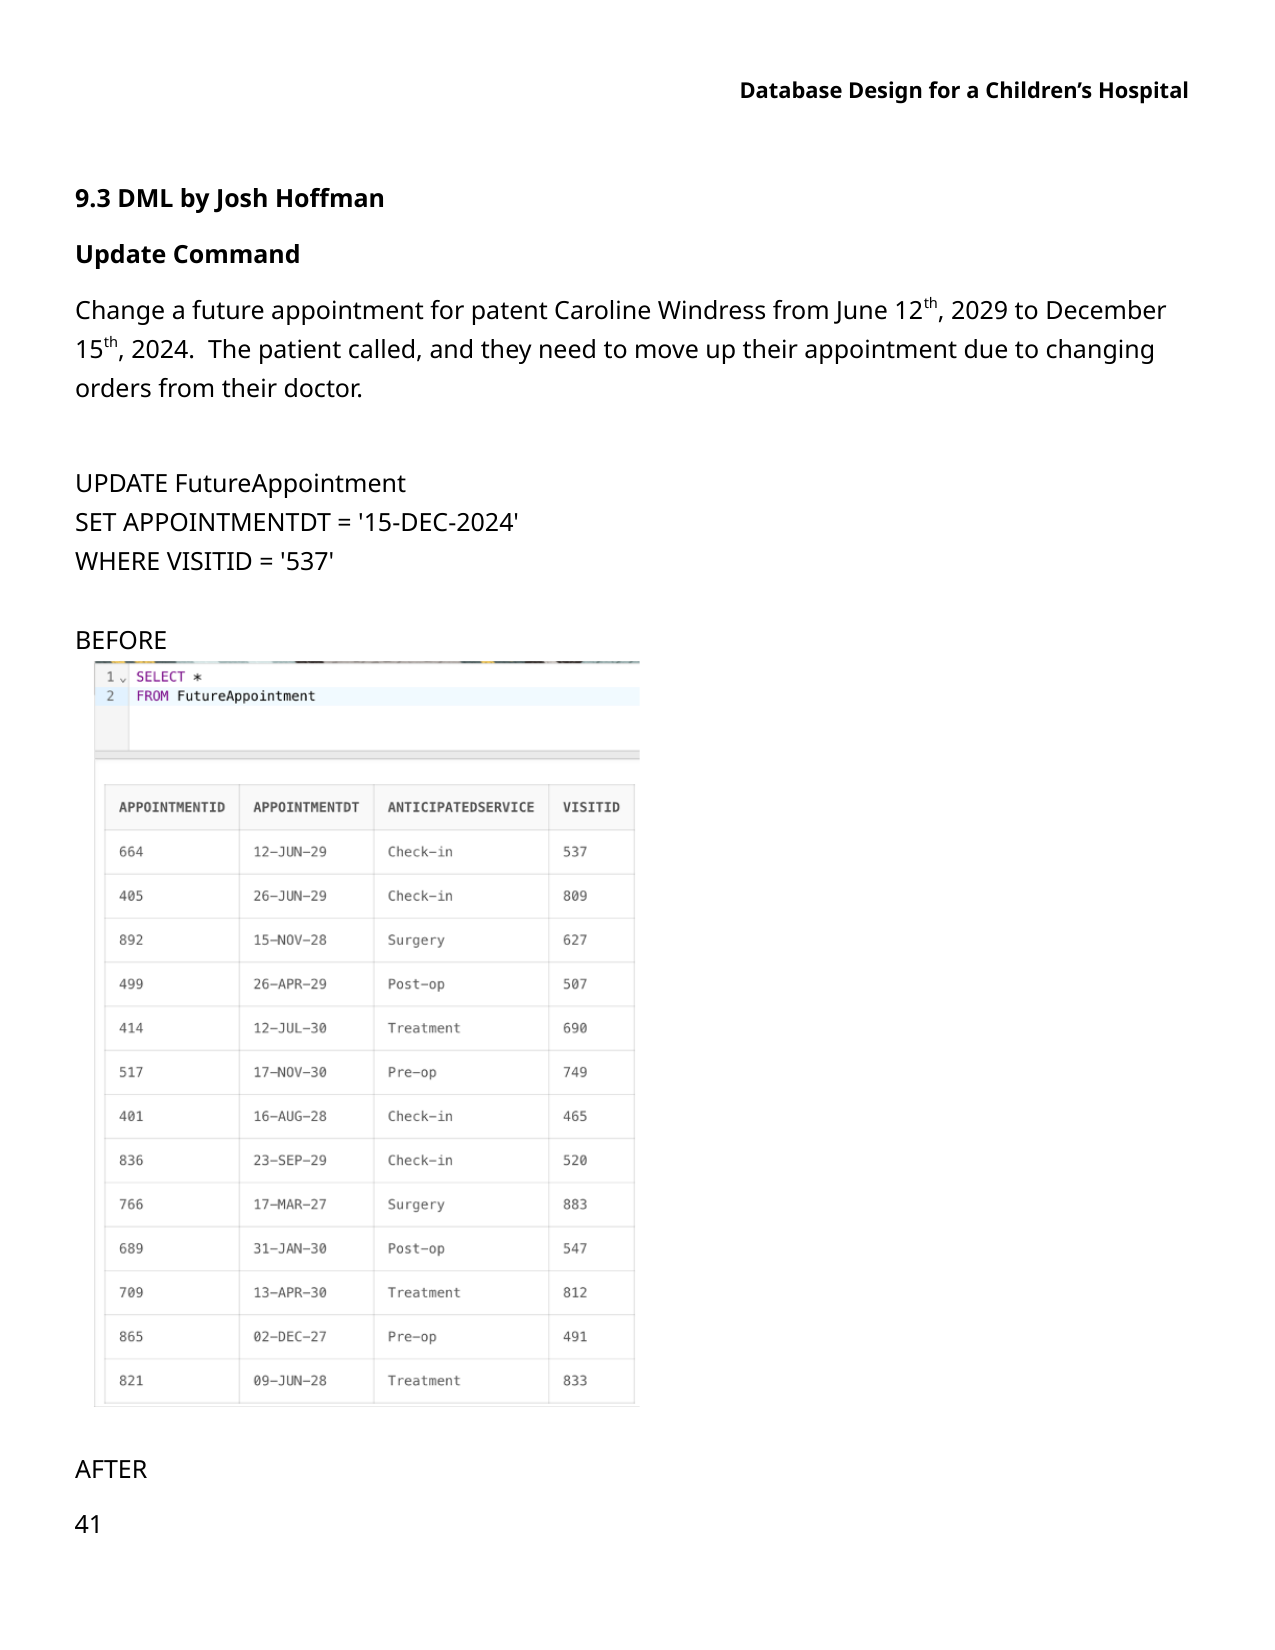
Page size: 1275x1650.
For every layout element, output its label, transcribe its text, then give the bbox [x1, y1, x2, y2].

text Update Command [75, 237, 1200, 271]
text UPDATE FutureAppointment [75, 466, 1200, 500]
text BEFORE [75, 622, 1200, 656]
text SET APPOINTMENTDT = '15-DEC-2024' [75, 505, 1200, 539]
text WHERE VISITID = '537' [75, 544, 1200, 578]
text 9.3 DML by Josh Hoffman [75, 181, 1200, 215]
text Change a future appointment for patent Caroline Windress from June 12th, 2029 to December 15th, 2024. The patient called, and they need to move up their appointment due to changing orders from their doctor. [75, 292, 1200, 405]
text AFTER [75, 1452, 1200, 1486]
